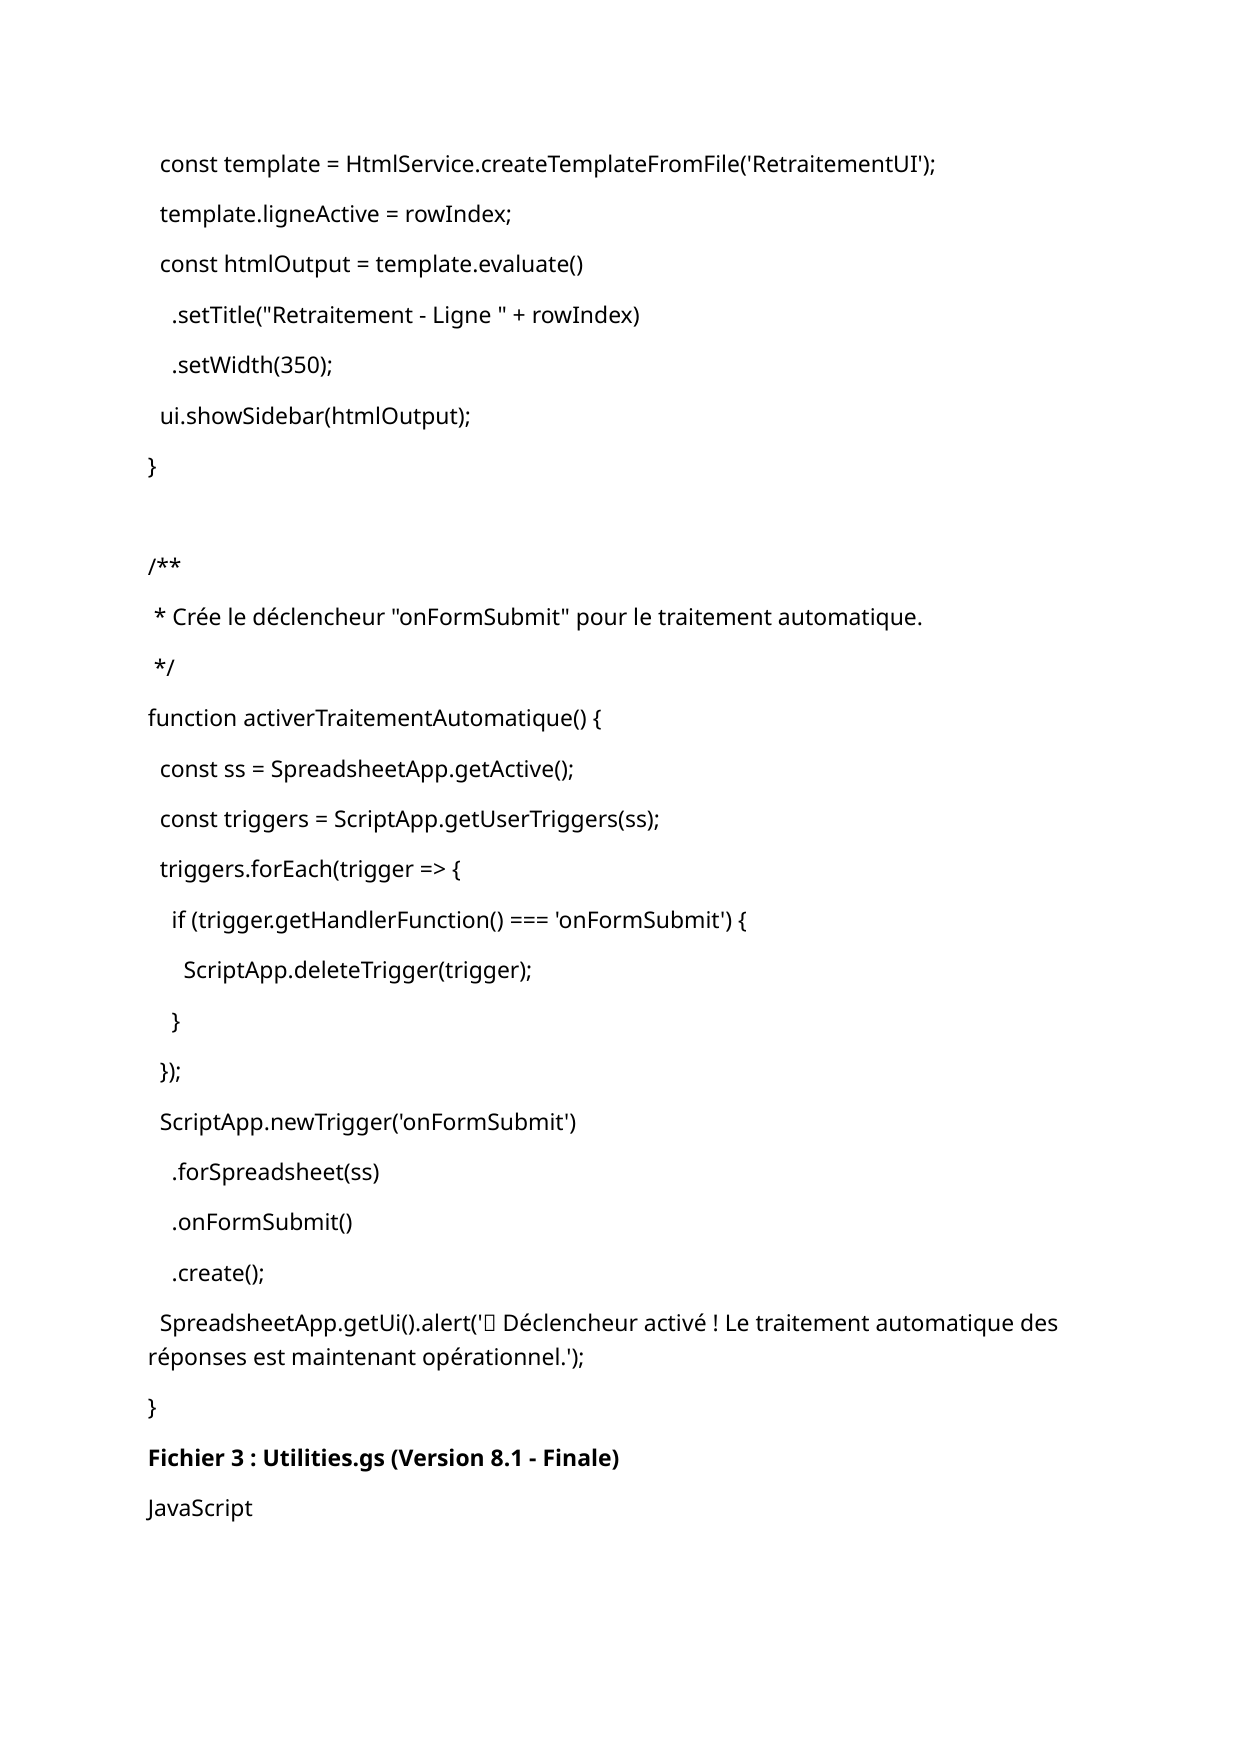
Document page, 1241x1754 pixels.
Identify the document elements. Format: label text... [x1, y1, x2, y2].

text const ss = SpreadsheetApp.getActive(); [148, 753, 1093, 784]
text ScriptApp.newTrigger('onFormSubmit') [148, 1106, 1093, 1137]
text }); [148, 1055, 1093, 1086]
text SpreadsheetApp.getUi().alert('✅ Déclencheur activé ! Le traitement automatique des réponses est maintenant opérationnel.'); [148, 1307, 1093, 1372]
text Fichier 3 : Utilities.gs (Version 8.1 - Finale) [148, 1442, 1093, 1473]
text } [148, 1005, 1093, 1036]
text template.ligneActive = rowIndex; [148, 198, 1093, 229]
text .setWidth(350); [148, 349, 1093, 381]
text const template = HtmlService.createTemplateFromFile('RetraitementUI'); [148, 148, 1093, 179]
text ScriptApp.deleteTrigger(trigger); [148, 954, 1093, 986]
text .setTitle("Retraitement - Ligne " + rowIndex) [148, 299, 1093, 330]
text const triggers = ScriptApp.getUserTriggers(ss); [148, 803, 1093, 834]
text ui.showSidebar(htmlOutput); [148, 400, 1093, 431]
text } [148, 1391, 1093, 1423]
text * Crée le déclencheur "onFormSubmit" pour le traitement automatique. [148, 601, 1093, 633]
text /** [148, 551, 1093, 582]
text triggers.forEach(trigger => { [148, 853, 1093, 885]
text .forSpreadsheet(ss) [148, 1156, 1093, 1187]
text .create(); [148, 1257, 1093, 1288]
text } [148, 450, 1093, 481]
text JavaScript [148, 1492, 1093, 1523]
text const htmlOutput = template.evaluate() [148, 248, 1093, 280]
text */ [148, 652, 1093, 683]
text function activerTraitementAutomatique() { [148, 702, 1093, 733]
text .onFormSubmit() [148, 1206, 1093, 1238]
text if (trigger.getHandlerFunction() === 'onFormSubmit') { [148, 904, 1093, 935]
